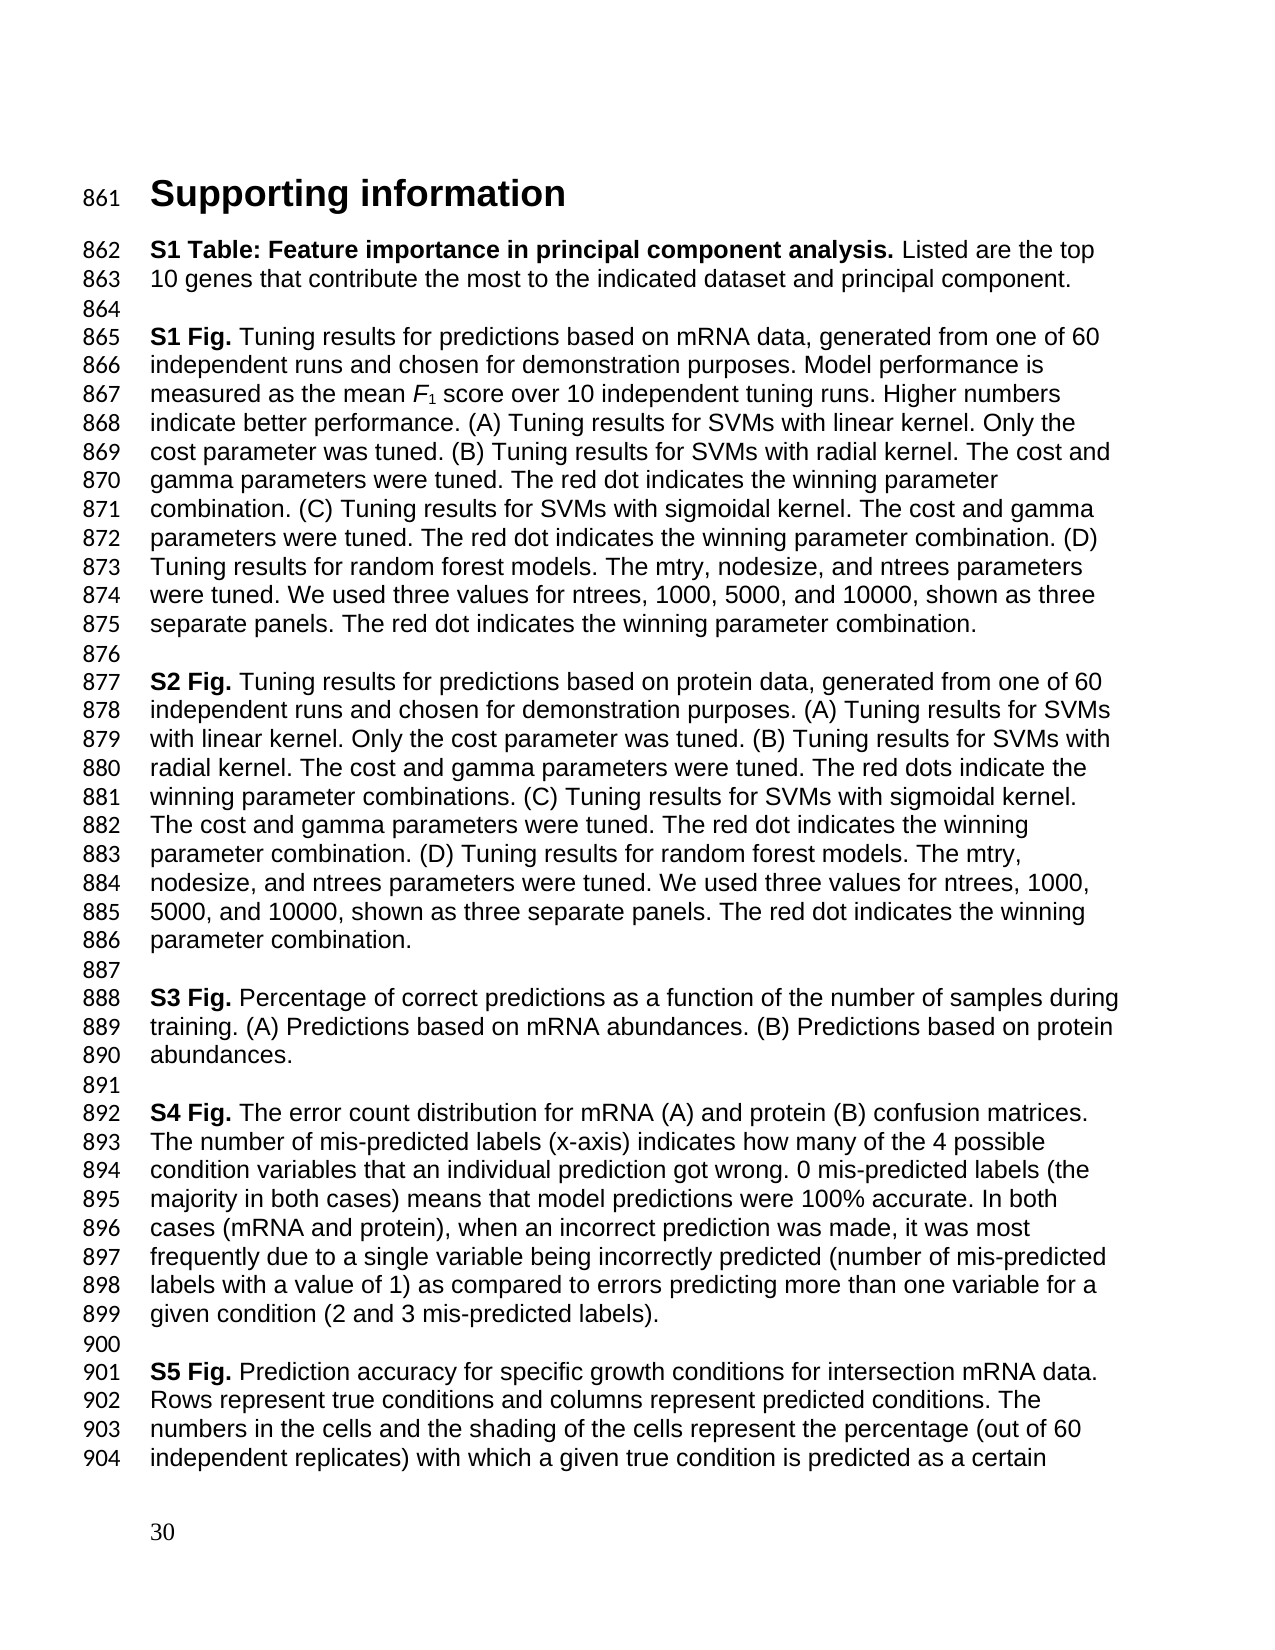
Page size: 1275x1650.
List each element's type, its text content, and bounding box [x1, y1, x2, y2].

text S3 Fig. Percentage of correct predictions as a function of the number of samples during training. (A) Predictions based on mRNA abundances. (B) Predictions based on protein abundances. [150, 983, 1125, 1069]
text S2 Fig. Tuning results for predictions based on protein data, generated from one of 60 independent runs and chosen for demonstration purposes. (A) Tuning results for SVMs with linear kernel. Only the cost parameter was tuned. (B) Tuning results for SVMs with radial kernel. The cost and gamma parameters were tuned. The red dots indicate the winning parameter combinations. (C) Tuning results for SVMs with sigmoidal kernel. The cost and gamma parameters were tuned. The red dot indicates the winning parameter combination. (D) Tuning results for random forest models. The mtry, nodesize, and ntrees parameters were tuned. We used three values for ntrees, 1000, 5000, and 10000, shown as three separate panels. The red dot indicates the winning parameter combination. [150, 667, 1125, 954]
text S1 Table: Feature importance in principal component analysis. Listed are the top 10 genes that contribute the most to the indicated dataset and principal component. [150, 236, 1125, 293]
text S1 Fig. Tuning results for predictions based on mRNA data, generated from one of 60 independent runs and chosen for demonstration purposes. Model performance is measured as the mean F1 score over 10 independent tuning runs. Higher numbers indicate better performance. (A) Tuning results for SVMs with linear kernel. Only the cost parameter was tuned. (B) Tuning results for SVMs with radial kernel. The cost and gamma parameters were tuned. The red dot indicates the winning parameter combination. (C) Tuning results for SVMs with sigmoidal kernel. The cost and gamma parameters were tuned. The red dot indicates the winning parameter combination. (D) Tuning results for random forest models. The mtry, nodesize, and ntrees parameters were tuned. We used three values for ntrees, 1000, 5000, and 10000, shown as three separate panels. The red dot indicates the winning parameter combination. [150, 322, 1125, 638]
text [150, 1357, 1125, 1472]
text S4 Fig. The error count distribution for mRNA (A) and protein (B) confusion matrices. The number of mis-predicted labels (x-axis) indicates how many of the 4 possible condition variables that an individual prediction got wrong. 0 mis-predicted labels (the majority in both cases) means that model predictions were 100% accurate. In both cases (mRNA and protein), when an incorrect prediction was made, it was most frequently due to a single variable being incorrectly predicted (number of mis-predicted labels with a value of 1) as compared to errors predicting more than one variable for a given condition (2 and 3 mis-predicted labels). [150, 1098, 1125, 1328]
text Supporting information [150, 171, 1125, 214]
